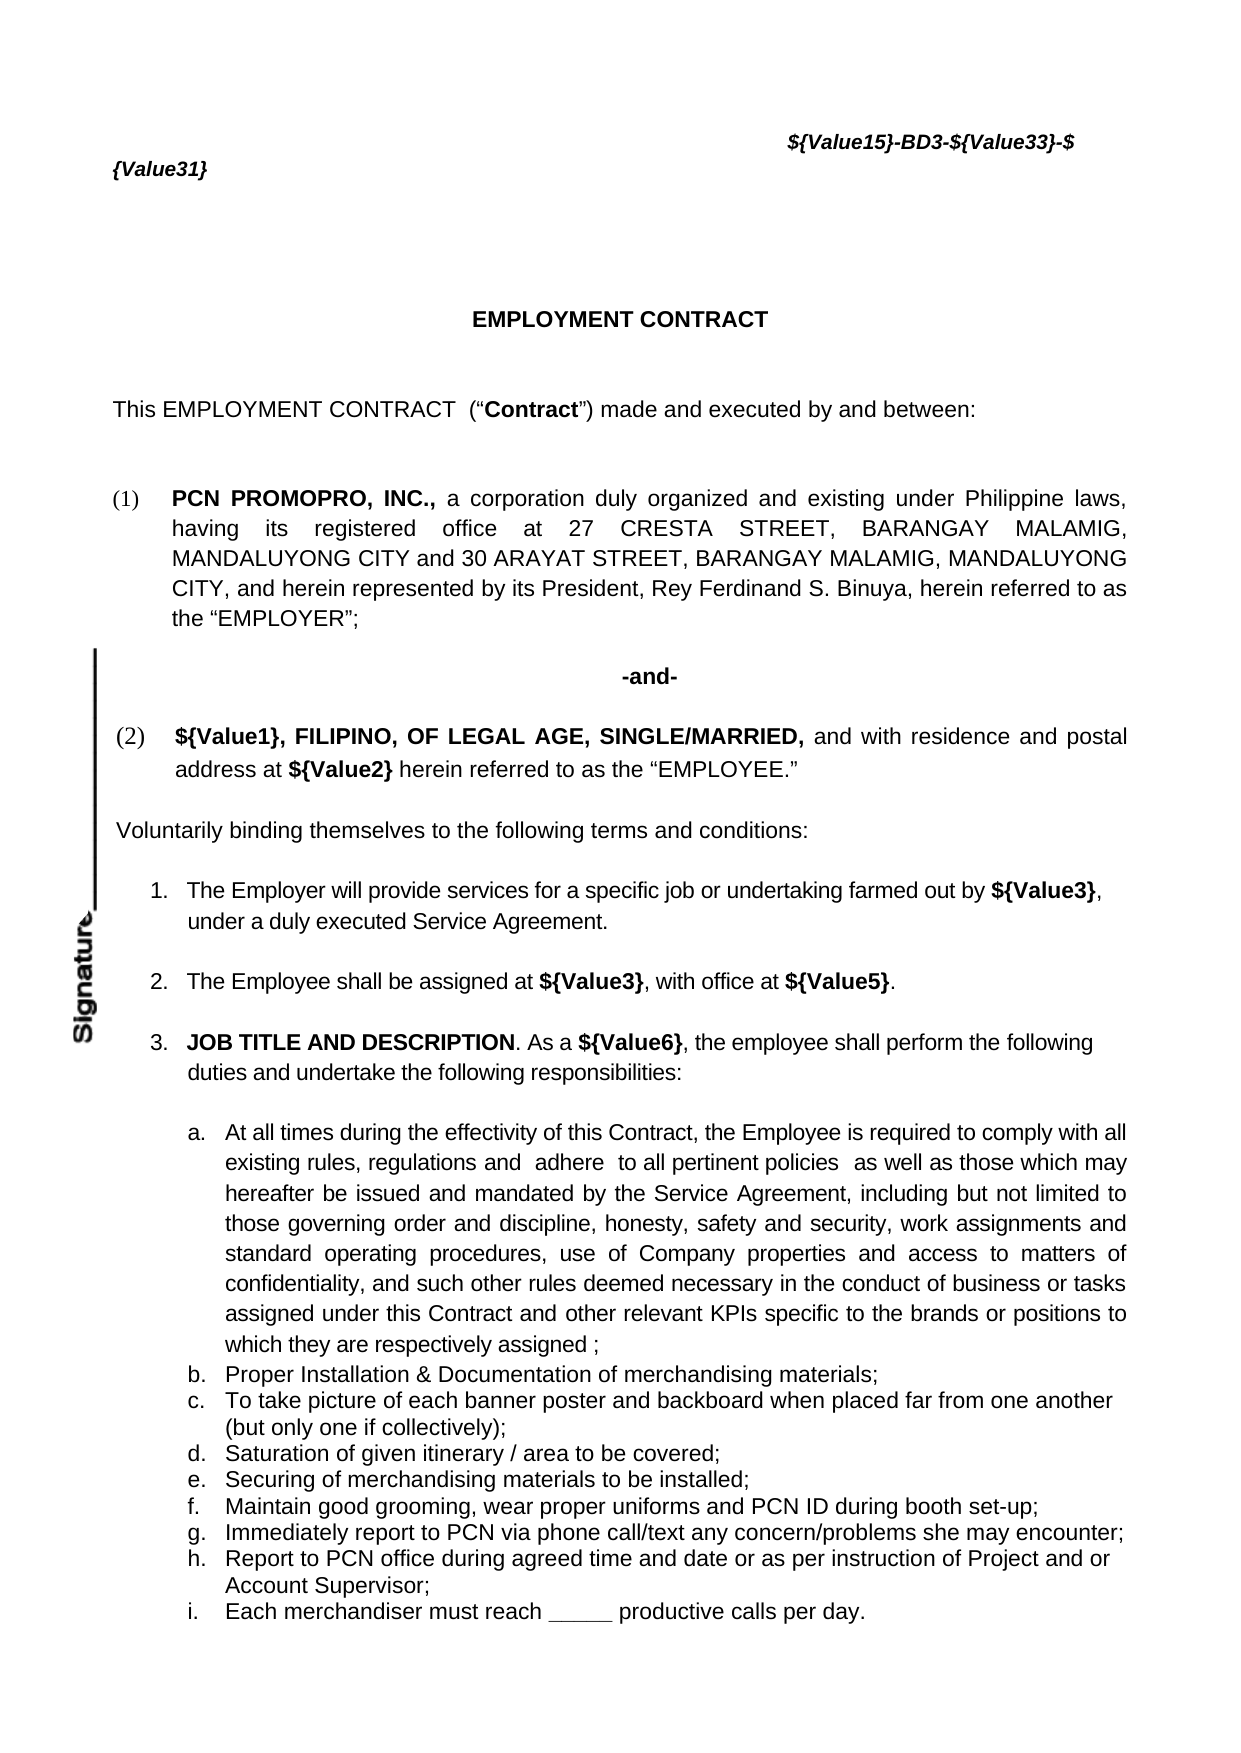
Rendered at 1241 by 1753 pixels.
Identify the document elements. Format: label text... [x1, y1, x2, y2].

list Each merchandiser must reach _____ productive calls per day. [187, 1598, 1128, 1624]
text Voluntarily binding themselves to the following terms and conditions: [112, 817, 1128, 843]
list The Employer will provide services for a specific job or undertaking farmed out by ${Value3}, under a duly executed Service Agreement. [150, 877, 1128, 934]
list Saturation of given itinerary / area to be covered; [187, 1440, 1128, 1466]
list To take picture of each banner poster and backboard when placed far from one another (but only one if collectively); [187, 1387, 1128, 1440]
list Report to PCN office during agreed time and date or as per instruction of Project and or Account Supervisor; [187, 1545, 1128, 1598]
list Securing of merchandising materials to be installed; [187, 1466, 1128, 1493]
text -and- [172, 663, 1128, 689]
list At all times during the effectivity of this Contract, the Employee is required to comply with all existing rules, regulations and adhere to all pertinent policies as well as those which may hereafter be issued and mandated by the Service Agreement, including but not limited to those governing order and discipline, honesty, safety and security, work assignments and standard operating procedures, use of Company properties and access to matters of confidentiality, and such other rules deemed necessary in the conduct of business or tasks assigned under this Contract and other relevant KPIs specific to the brands or positions to which they are respectively assigned ; [187, 1119, 1128, 1357]
list JOB TITLE AND DESCRIPTION. As a ${Value6}, the employee shall perform the following duties and undertake the following responsibilities: [150, 1028, 1128, 1085]
list ${Value1}, FILIPINO, OF LEGAL AGE, SINGLE/MARRIED, and with residence and postal address at ${Value2} herein referred to as the “EMPLOYEE.” [112, 721, 1128, 783]
list PCN PROMOPRO, INC., a corporation duly organized and existing under Philippine laws, having its registered office at 27 CRESTA STREET, BARANGAY MALAMIG, MANDALUYONG CITY and 30 ARAYAT STREET, BARANGAY MALAMIG, MANDALUYONG CITY, and herein represented by its President, Rey Ferdinand S. Binuya, herein referred to as the “EMPLOYER”; [112, 484, 1128, 632]
text This EMPLOYMENT CONTRACT (“Contract”) made and executed by and between: [112, 396, 1128, 423]
text EMPLOYMENT CONTRACT [112, 306, 1128, 332]
list Proper Installation & Documentation of merchandising materials; [187, 1361, 1128, 1387]
list Maintain good grooming, wear proper uniforms and PCN ID during booth set-up; [187, 1493, 1128, 1519]
text ${Value15}-BD3-${Value33}-${Value31} [112, 130, 1128, 181]
list The Employee shall be assigned at ${Value3}, with office at ${Value5}. [150, 968, 1128, 994]
list Immediately report to PCN via phone call/text any concern/problems she may encounter; [187, 1519, 1128, 1545]
picture [71, 647, 96, 1042]
